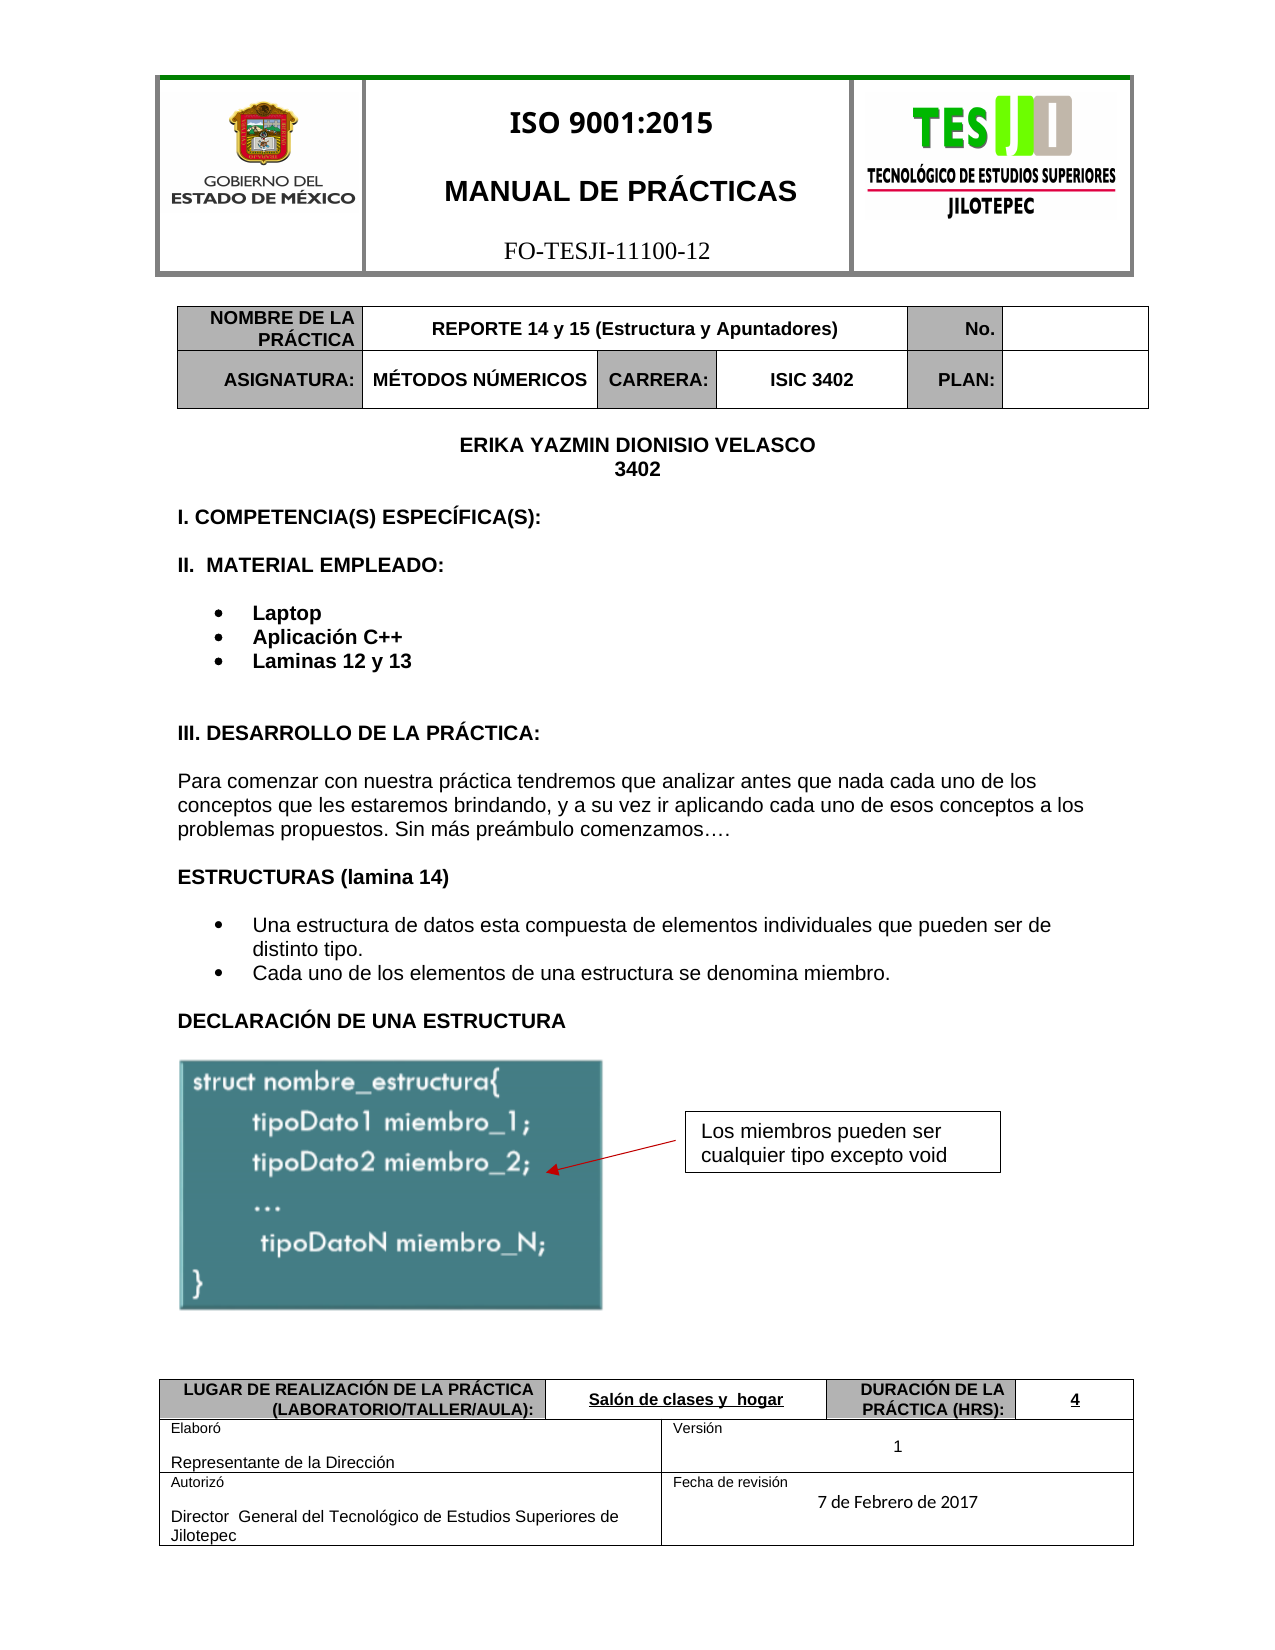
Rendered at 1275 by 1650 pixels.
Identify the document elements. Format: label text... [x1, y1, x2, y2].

table_cell [1003, 351, 1148, 408]
table_header REPORTE 14 y 15 (Estructura y Apuntadores) [363, 307, 907, 350]
table_cell MÉTODOS NÚMERICOS [363, 351, 597, 408]
text II. MATERIAL EMPLEADO: [177, 553, 1098, 577]
text Para comenzar con nuestra práctica tendremos que analizar antes que nada cada uno de los conceptos que les estaremos brindando, y a su vez ir aplicando cada uno de esos conceptos a los problemas propuestos. Sin más preámbulo comenzamos…. [177, 769, 1098, 841]
table_header [1003, 307, 1148, 350]
table_header No. [908, 307, 1002, 350]
table_cell PLAN: [908, 351, 1002, 408]
table_cell ASIGNATURA: [178, 351, 362, 408]
text ERIKA YAZMIN DIONISIO VELASCO [177, 433, 1098, 457]
list Cada uno de los elementos de una estructura se denomina miembro. [215, 961, 1098, 985]
text 3402 [177, 457, 1098, 481]
list Una estructura de datos esta compuesta de elementos individuales que pueden ser de distinto tipo. [215, 913, 1098, 961]
table_header NOMBRE DE LA PRÁCTICA [178, 307, 362, 350]
text III. DESARROLLO DE LA PRÁCTICA: [177, 721, 1098, 745]
picture [177, 1056, 605, 1313]
list Laptop [215, 601, 1098, 625]
text ESTRUCTURAS (lamina 14) [177, 865, 1098, 889]
text I. COMPETENCIA(S) ESPECÍFICA(S): [177, 505, 1098, 529]
picture [160, 92, 359, 213]
picture [865, 92, 1118, 220]
table_cell CARRERA: [598, 351, 716, 408]
table_cell ISIC 3402 [717, 351, 907, 408]
list Aplicación C++ [215, 625, 1098, 649]
text DECLARACIÓN DE UNA ESTRUCTURA [177, 1009, 1098, 1033]
list Laminas 12 y 13 [215, 649, 1098, 673]
